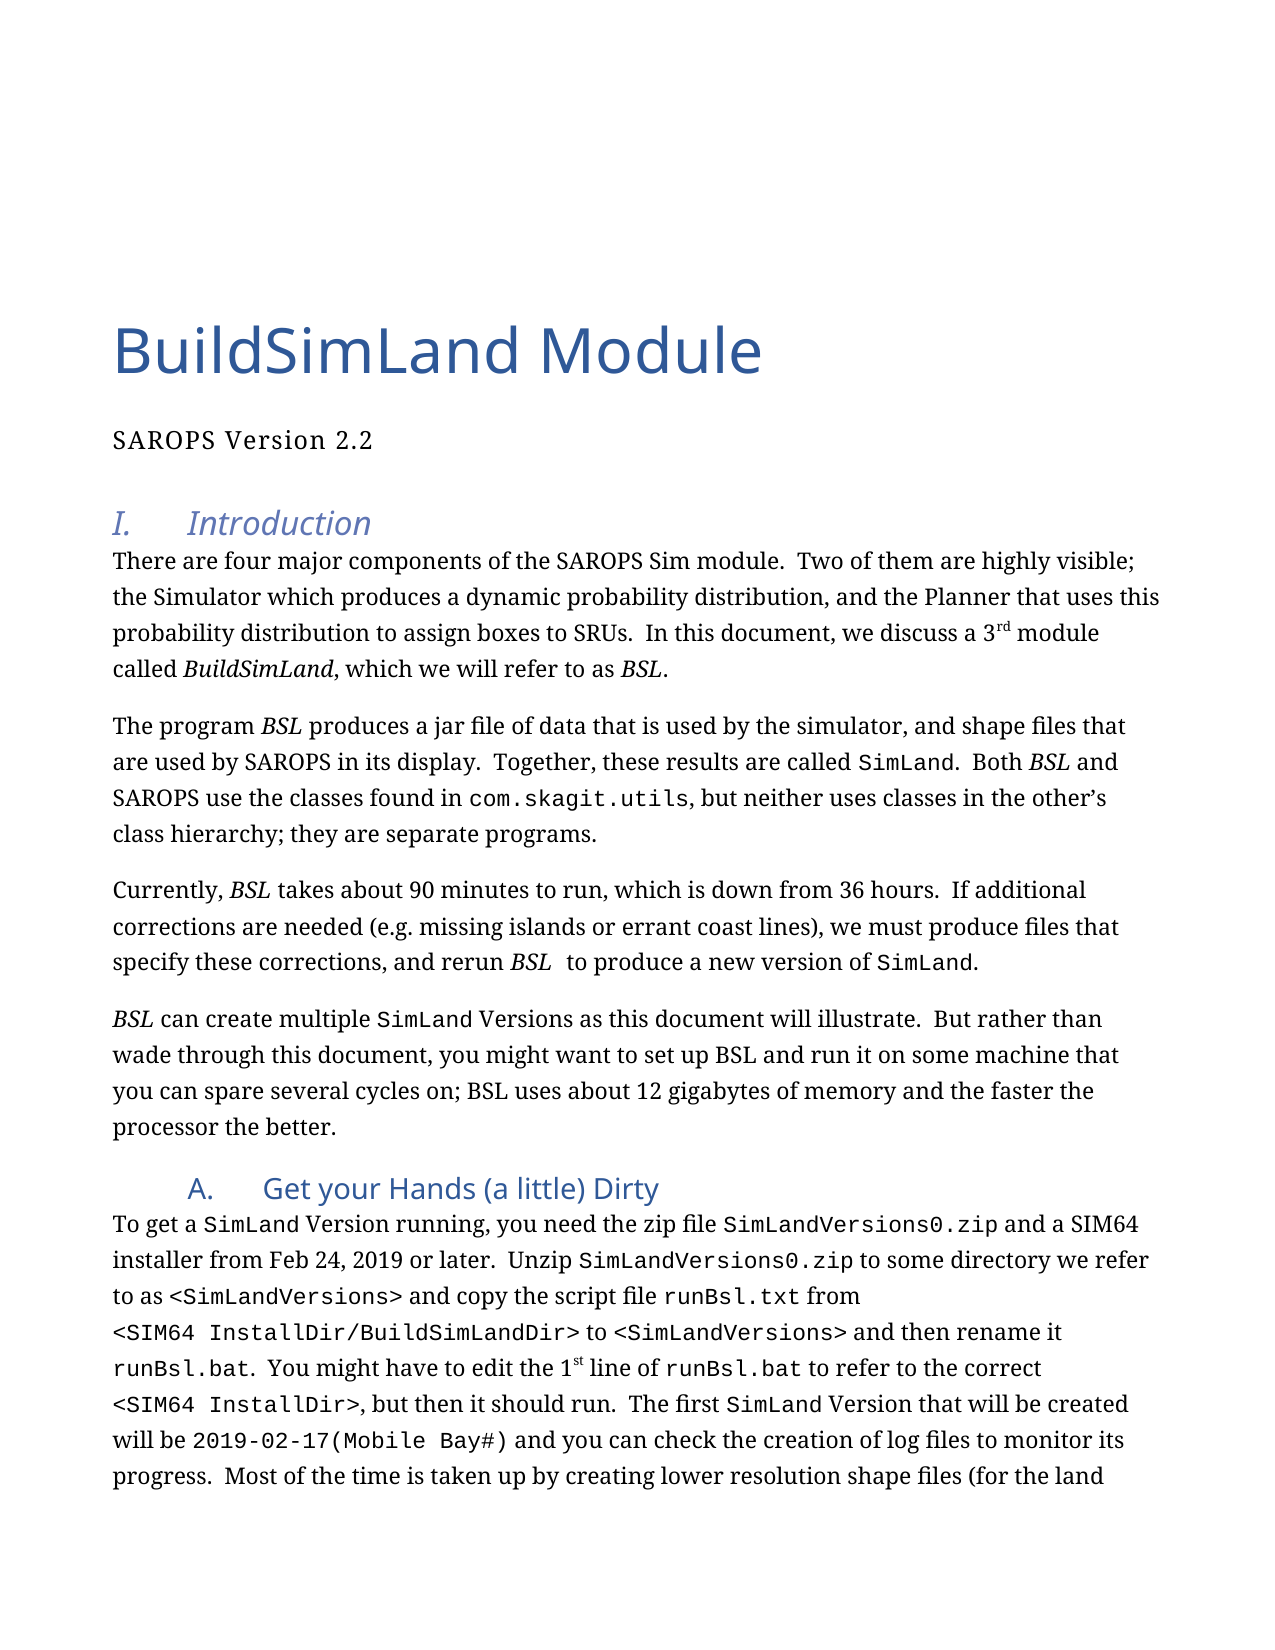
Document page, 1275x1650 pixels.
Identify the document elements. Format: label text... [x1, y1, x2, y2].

text BSL can create multiple SimLand Versions as this document will illustrate. But rather than wade through this document, you might want to set up BSL and run it on some machine that you can spare several cycles on; BSL uses about 12 gigabytes of memory and the faster the processor the better. [112, 1003, 1162, 1142]
text There are four major components of the SAROPS Sim module. Two of them are highly visible; the Simulator which produces a dynamic probability distribution, and the Planner that uses this probability distribution to assign boxes to SRUs. In this document, we discuss a 3rd module called BuildSimLand, which we will refer to as BSL. [112, 545, 1162, 684]
subtitle Get your Hands (a little) Dirty [187, 1168, 1162, 1208]
subtitle Introduction [112, 500, 1162, 545]
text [112, 1208, 1162, 1491]
text Currently, BSL takes about 90 minutes to run, which is down from 36 hours. If additional corrections are needed (e.g. missing islands or errant coast lines), we must produce files that specify these corrections, and rerun BSL to produce a new version of SimLand. [112, 874, 1162, 978]
text The program BSL produces a jar file of data that is used by the simulator, and shape files that are used by SAROPS in its display. Together, these results are called SimLand. Both BSL and SAROPS use the classes found in com.skagit.utils, but neither uses classes in the other’s class hierarchy; they are separate programs. [112, 710, 1162, 849]
